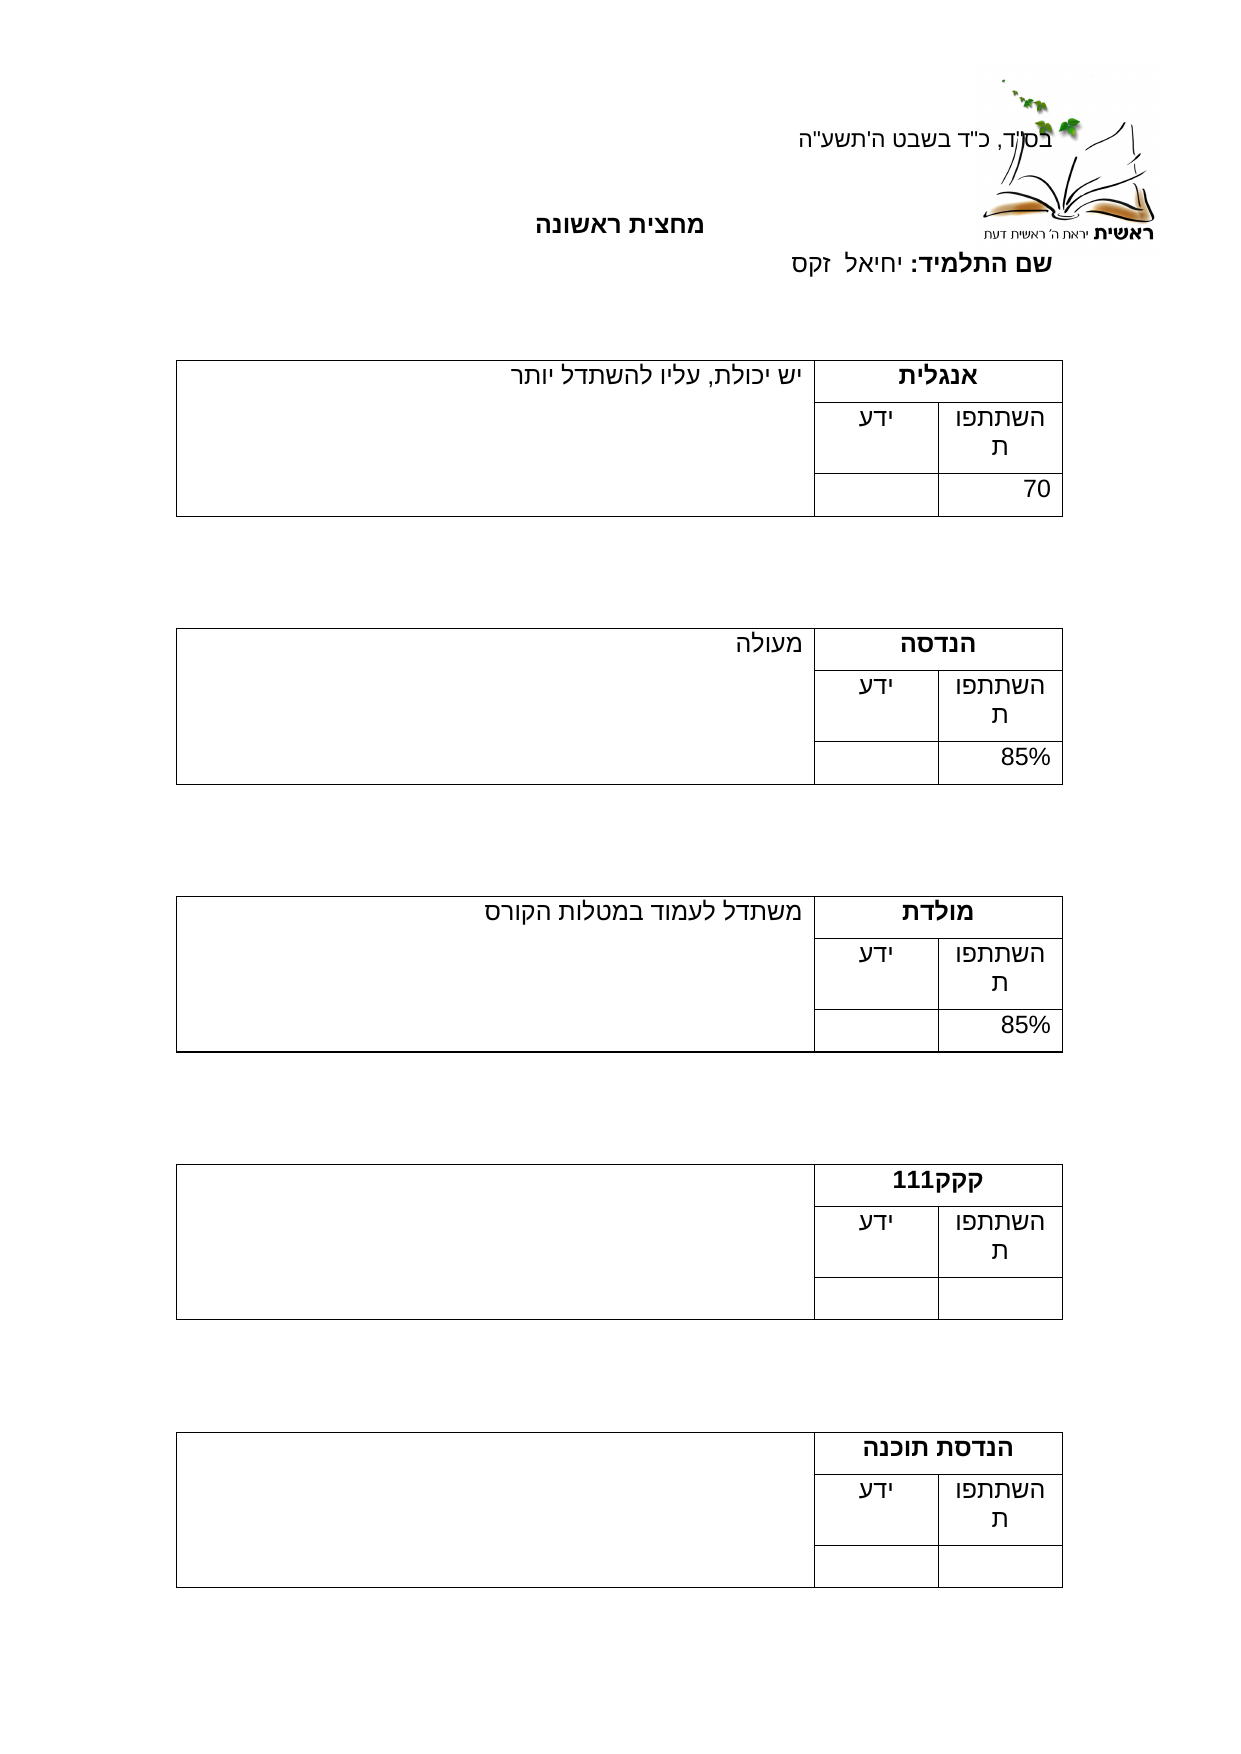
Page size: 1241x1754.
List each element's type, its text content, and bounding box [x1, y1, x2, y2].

table_header הנדסת תוכנה [815, 1433, 1062, 1474]
table_header אנגלית [815, 361, 1062, 402]
table_cell השתתפות [939, 671, 1062, 741]
table_cell [939, 1546, 1062, 1587]
table_cell [815, 474, 938, 516]
table_header מעולה [177, 629, 814, 783]
picture [971, 63, 1164, 257]
table_cell [815, 1278, 938, 1319]
table_cell ידע [815, 939, 938, 1009]
table_cell [815, 1546, 938, 1587]
table_cell 85% [939, 742, 1062, 783]
table_cell השתתפות [939, 1475, 1062, 1545]
table_header קקק111 [815, 1165, 1062, 1206]
table_cell השתתפות [939, 1207, 1062, 1277]
table_cell ידע [815, 1207, 938, 1277]
table_cell 70 [939, 474, 1062, 516]
table_cell השתתפות [939, 939, 1062, 1009]
table_header יש יכולת, עליו להשתדל יותר [177, 361, 814, 516]
table_cell [939, 1278, 1062, 1319]
table_cell [815, 1010, 938, 1051]
table_header [177, 1433, 814, 1587]
table_header משתדל לעמוד במטלות הקורס [177, 897, 814, 1051]
table_cell [815, 742, 938, 783]
table_cell 85% [939, 1010, 1062, 1051]
table_header הנדסה [815, 629, 1062, 670]
table_cell ידע [815, 1475, 938, 1545]
table_cell ידע [815, 403, 938, 473]
table_cell השתתפות [939, 403, 1062, 473]
text שם התלמיד: יחיאל זקס [187, 249, 1053, 277]
table_header [177, 1165, 814, 1319]
table_cell ידע [815, 671, 938, 741]
table_header מולדת [815, 897, 1062, 938]
